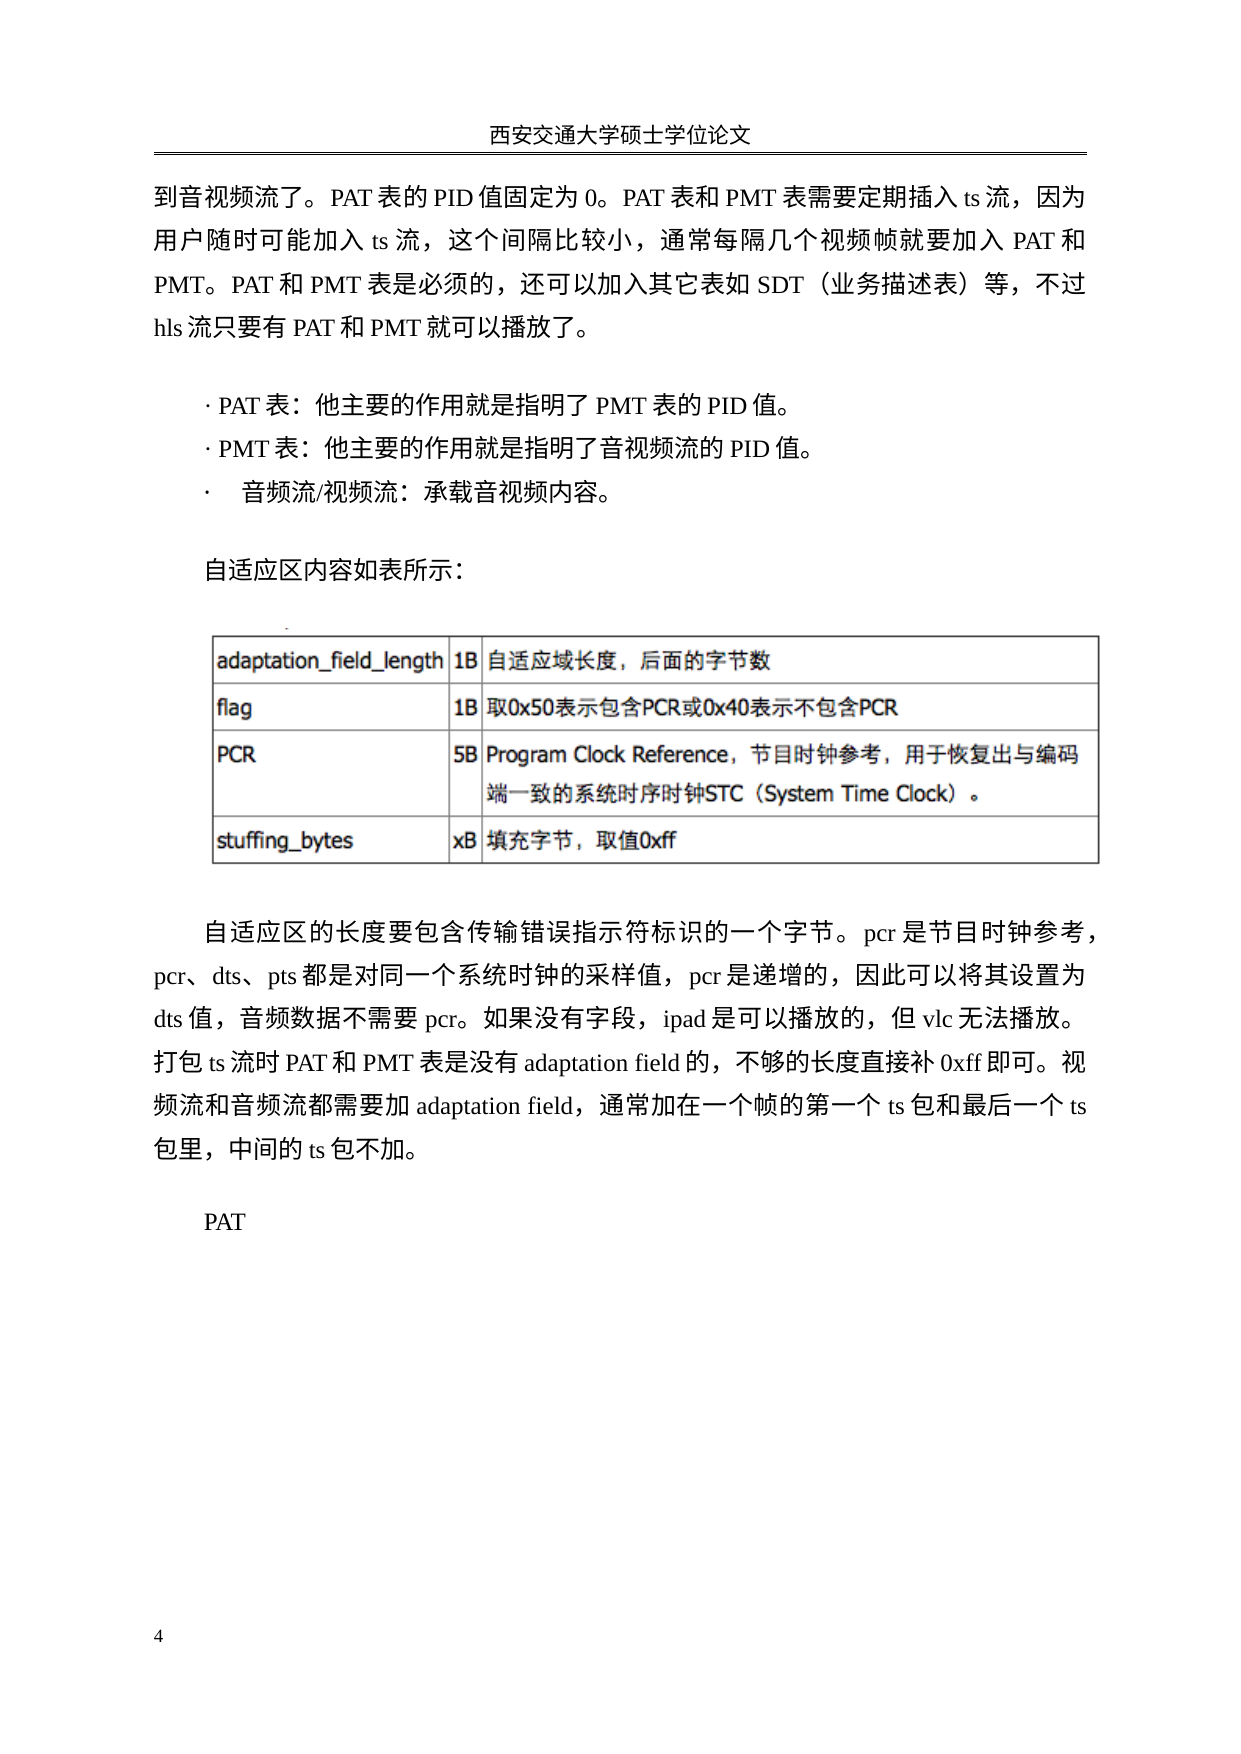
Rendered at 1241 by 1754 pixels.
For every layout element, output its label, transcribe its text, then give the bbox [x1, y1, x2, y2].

text · PMT表：他主要的作用就是指明了音视频流的PID值。 [153, 429, 1087, 465]
text PAT [153, 1207, 1087, 1236]
picture [203, 628, 1105, 872]
text 自适应区的长度要包含传输错误指示符标识的一个字节。pcr是节目时钟参考，pcr、dts、pts都是对同一个系统时钟的采样值，pcr是递增的，因此可以将其设置为dts值，音频数据不需要pcr。如果没有字段，ipad是可以播放的，但vlc无法播放。打包ts流时PAT和PMT表是没有adaptation field的，不够的长度直接补0xff即可。视频流和音频流都需要加adaptation field，通常加在一个帧的第一个ts包和最后一个ts包里，中间的ts包不加。 [153, 912, 1087, 1166]
list 音频流/视频流：承载音视频内容。 [203, 472, 1087, 508]
text 自适应区内容如表所示： [153, 550, 1087, 586]
text · PAT表：他主要的作用就是指明了PMT表的PID值。 [153, 385, 1087, 422]
